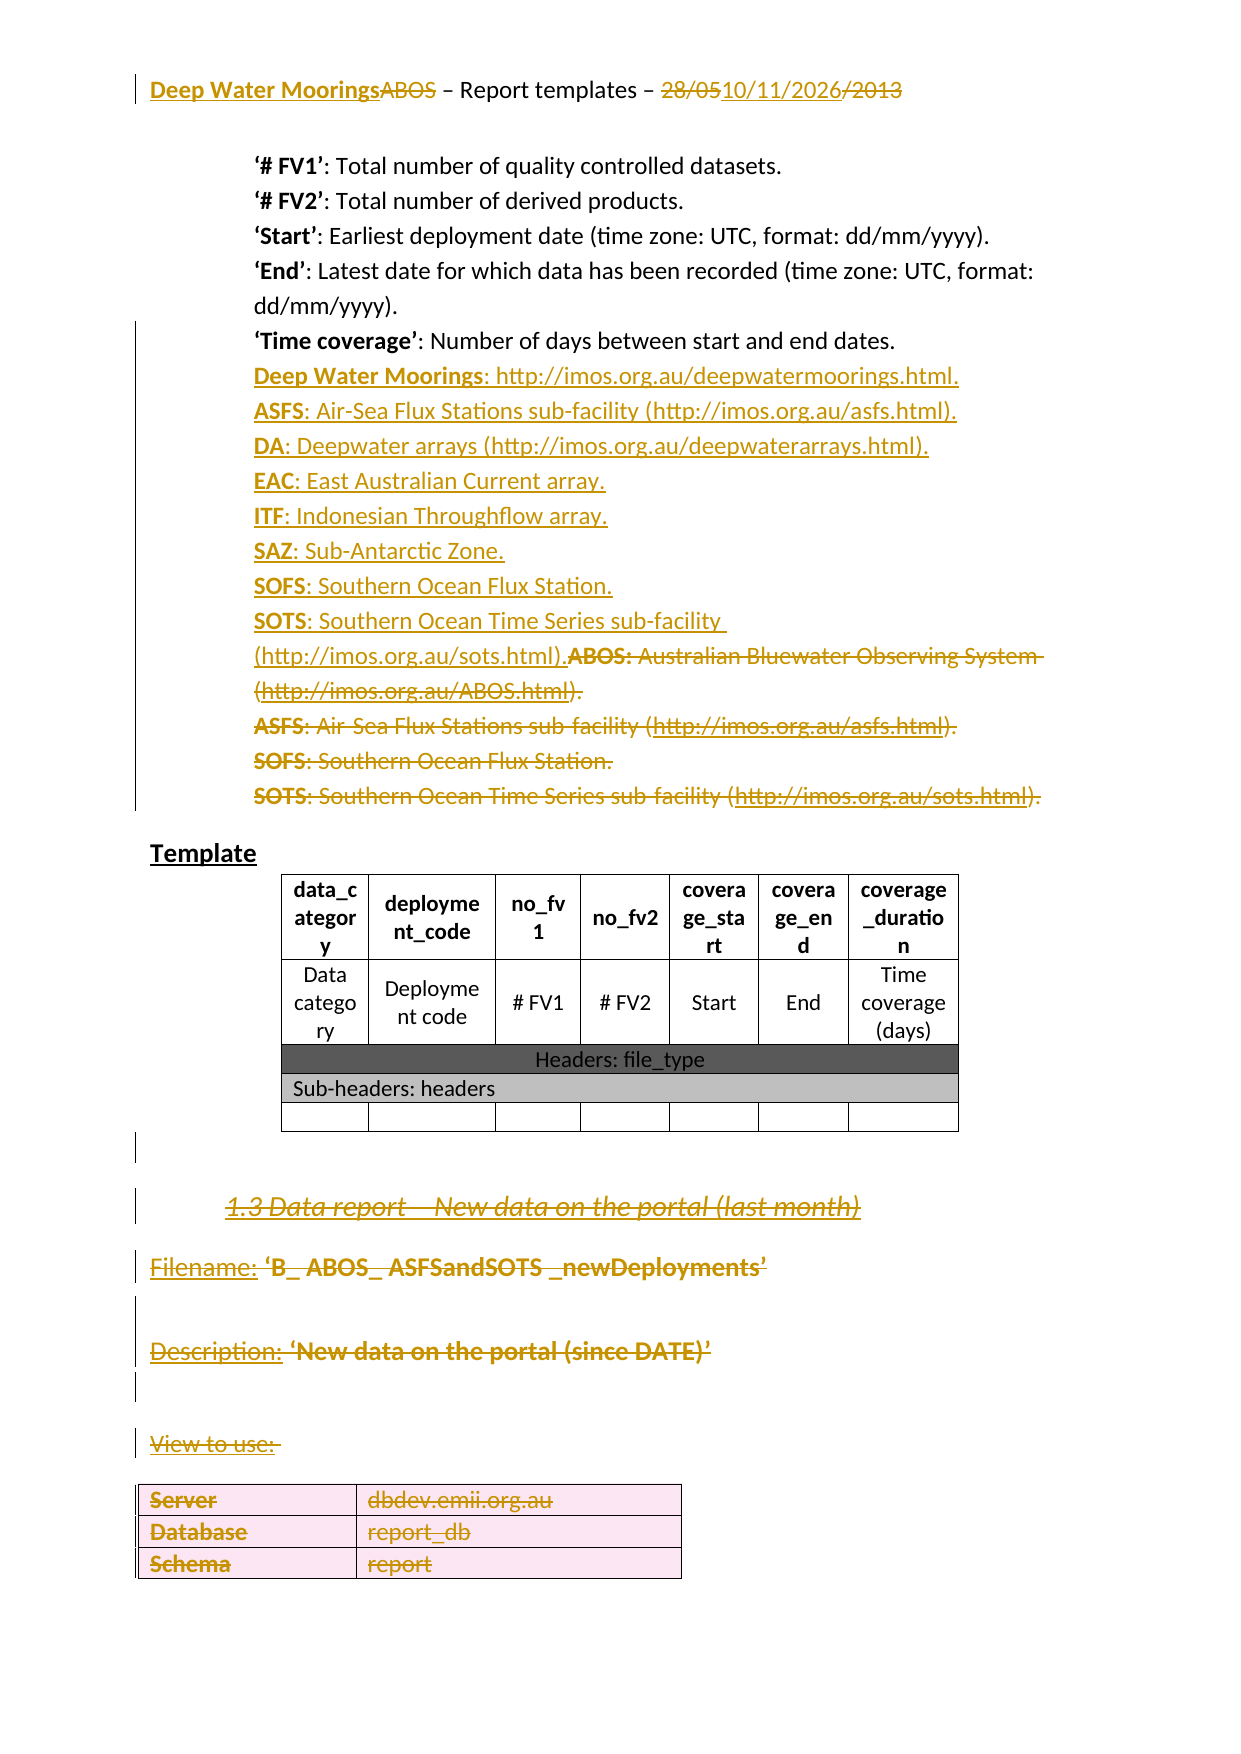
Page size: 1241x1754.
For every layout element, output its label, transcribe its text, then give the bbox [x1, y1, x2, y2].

table_cell [849, 1103, 958, 1131]
table_cell # FV1 [496, 960, 580, 1044]
table_cell [496, 1103, 580, 1131]
table_cell End [759, 960, 848, 1044]
table_cell [369, 1103, 495, 1131]
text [150, 150, 1090, 811]
table_header coverage_start [670, 875, 758, 959]
table_cell [759, 1103, 848, 1131]
table_header no_fv2 [581, 875, 669, 959]
table_header no_fv1 [496, 875, 580, 959]
table_cell [282, 1103, 368, 1131]
table_header coverage_duration [849, 875, 958, 959]
table_cell [670, 1103, 758, 1131]
table_header data_category [282, 875, 368, 959]
table_cell Headers: file_type [282, 1045, 958, 1073]
table_cell [581, 1103, 669, 1131]
table_cell Time coverage (days) [849, 960, 958, 1044]
table_cell Data category [282, 960, 368, 1044]
table_cell Start [670, 960, 758, 1044]
table_cell Sub-headers: headers [282, 1074, 958, 1102]
table_cell # FV2 [581, 960, 669, 1044]
table_cell Deployment code [369, 960, 495, 1044]
table_header deployment_code [369, 875, 495, 959]
subtitle Template [150, 836, 1090, 869]
table_header coverage_end [759, 875, 848, 959]
